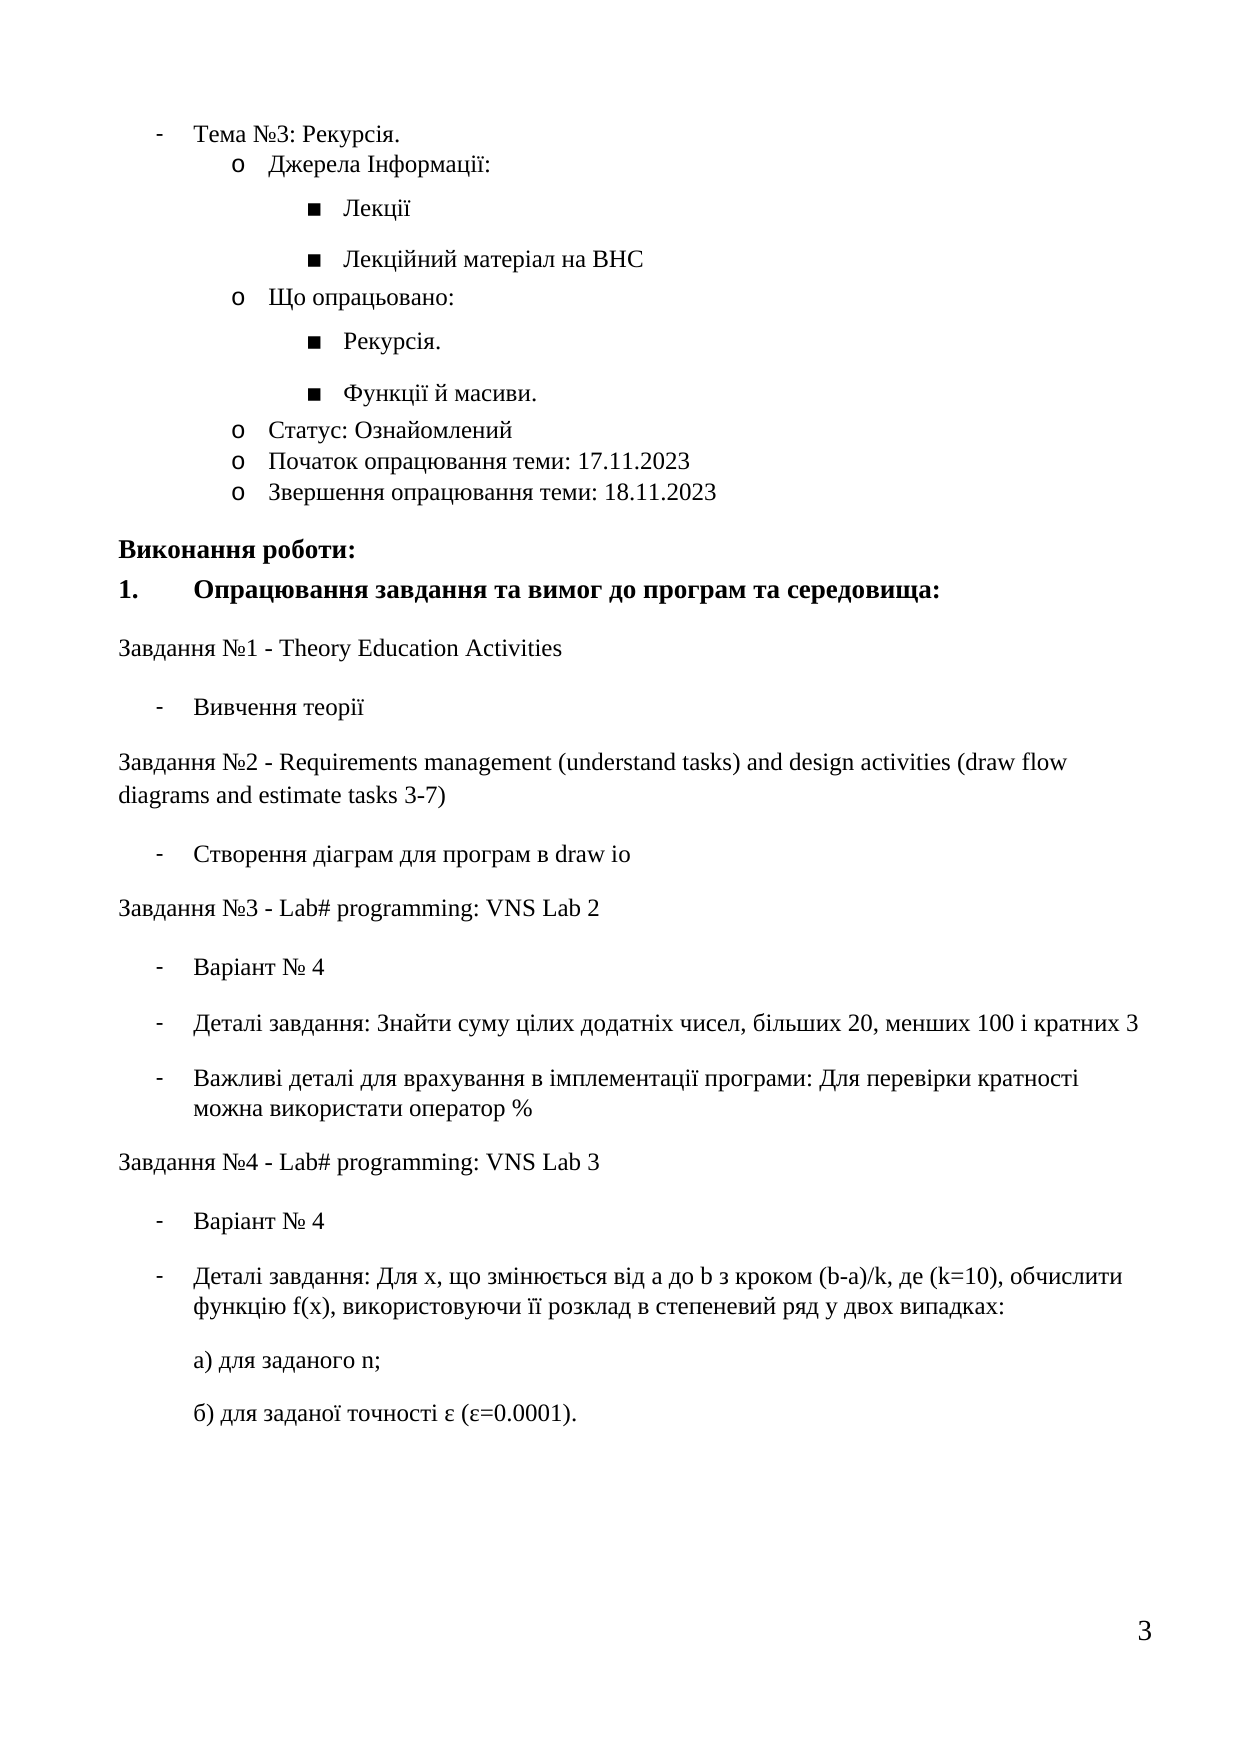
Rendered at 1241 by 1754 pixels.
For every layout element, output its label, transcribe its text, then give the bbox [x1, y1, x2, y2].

text Завдання №1 - Theory Education Activities [118, 633, 1152, 662]
text Завдання №3 - Lab# programming: VNS Lab 2 [118, 893, 1152, 922]
subtitle 1. Опрацювання завдання та вимог до програм та середовища: [118, 573, 1152, 604]
list Варіант № 4 [156, 952, 1152, 982]
text Завдання №4 - Lab# programming: VNS Lab 3 [118, 1147, 1152, 1176]
list Варіант № 4 [156, 1205, 1152, 1235]
list Лекційний матеріал на ВНС [306, 231, 1152, 282]
text а) для заданого n; [193, 1345, 1152, 1373]
list Статус: Ознайомлений [231, 415, 1152, 446]
list Важливі деталі для врахування в імплементації програми: Для перевірки кратності можна використати оператор % [156, 1063, 1152, 1122]
list Рекурсія. [306, 313, 1152, 364]
list Тема №3: Рекурсія. [156, 118, 1152, 149]
subtitle Виконання роботи: [118, 533, 1152, 564]
list Звершення опрацювання теми: 18.11.2023 [231, 477, 1152, 508]
text б) для заданої точності ε (ε=0.0001). [193, 1398, 1152, 1427]
list Лекції [306, 179, 1152, 231]
text Завдання №2 - Requirements management (understand tasks) and design activities (draw flow diagrams and estimate tasks 3-7) [118, 747, 1152, 809]
list Початок опрацювання теми: 17.11.2023 [231, 446, 1152, 477]
list Джерела Інформації: [231, 149, 1152, 179]
list Деталі завдання: Для х, що змінюється від a до b з кроком (b-a)/k, де (k=10), обчислити функцію f(x), використовуючи її розклад в степеневий ряд у двох випадках: [156, 1260, 1152, 1320]
list Вивчення теорії [156, 691, 1152, 722]
list Функції й масиви. [306, 364, 1152, 415]
list Деталі завдання: Знайти суму цілих додатніх чисел, більших 20, менших 100 і кратних 3 [156, 1007, 1152, 1038]
list Що опрацьовано: [231, 282, 1152, 313]
list Створення діаграм для програм в draw io [156, 838, 1152, 868]
